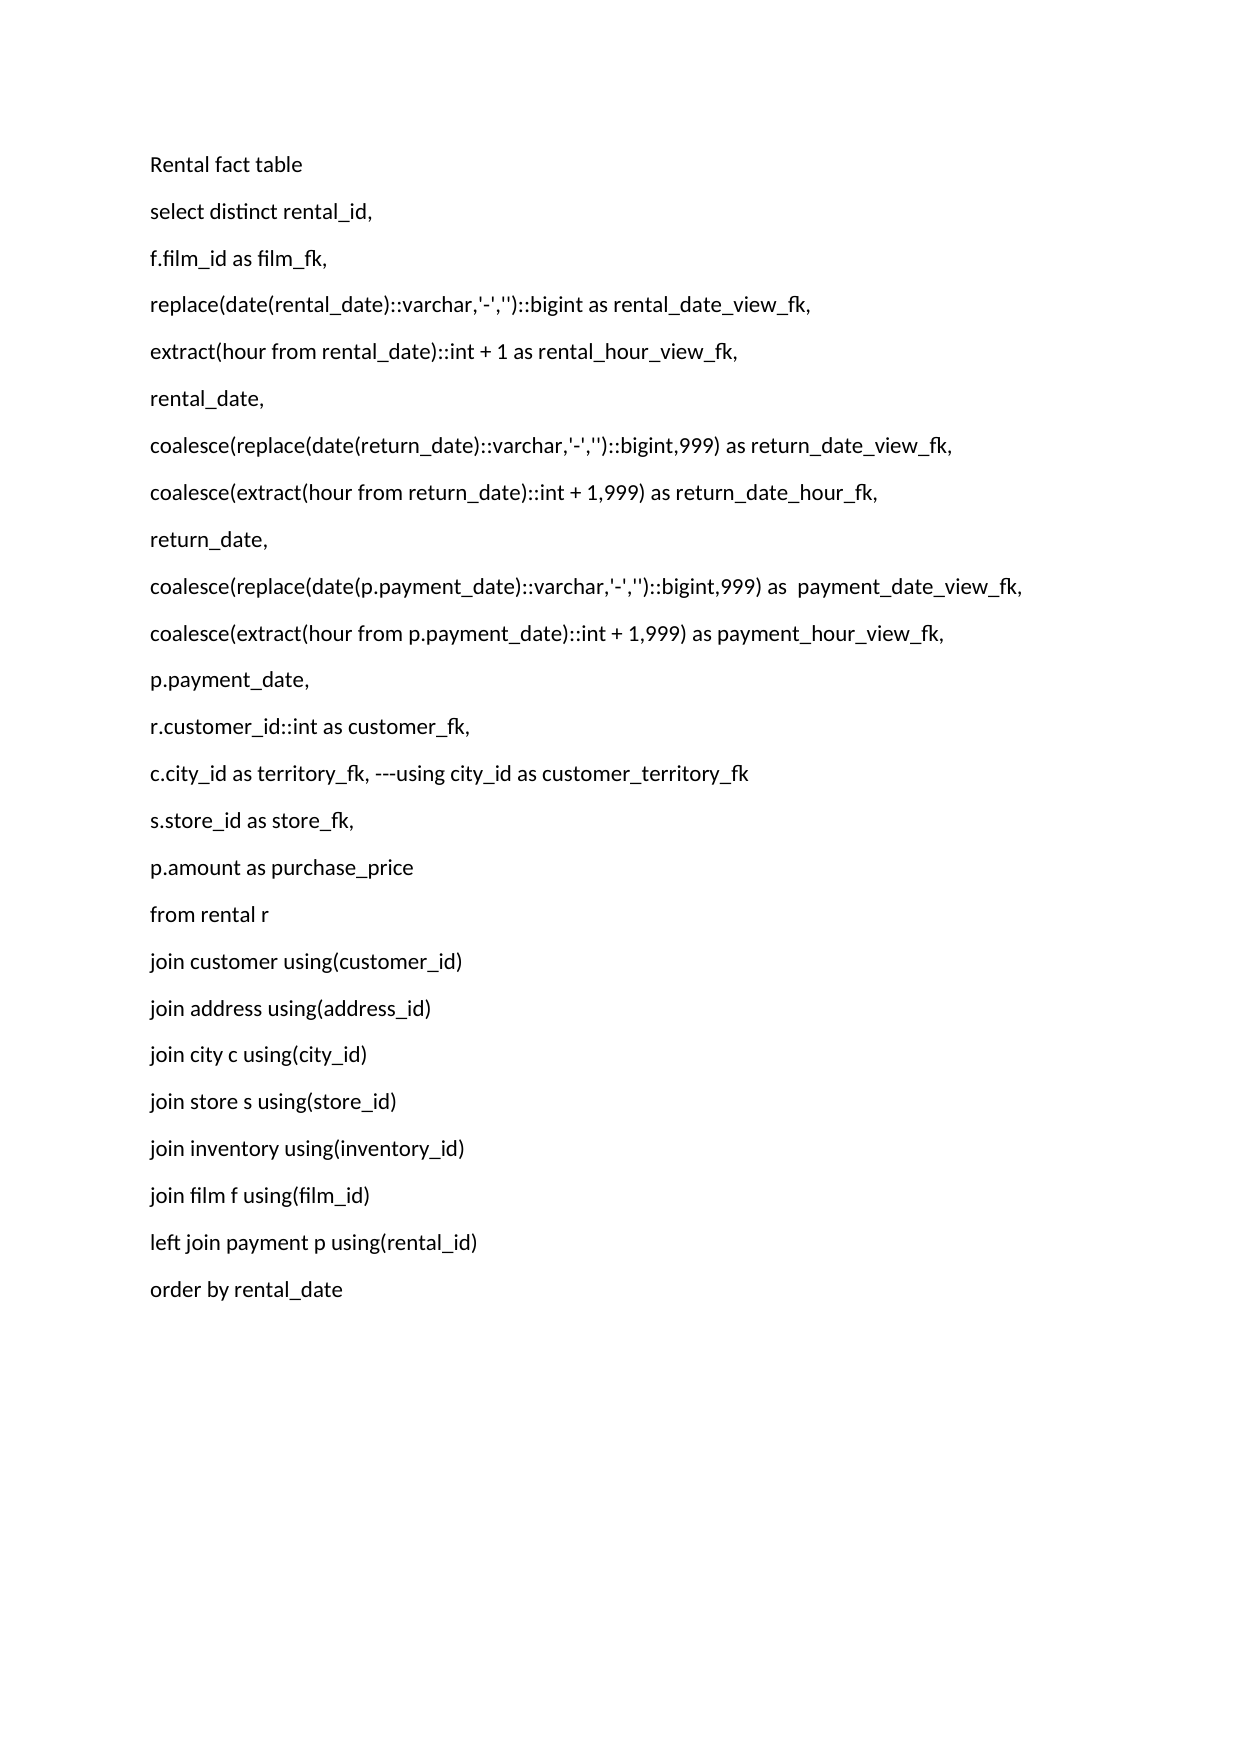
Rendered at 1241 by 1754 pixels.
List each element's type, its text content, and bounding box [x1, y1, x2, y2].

text f.film_id as film_fk, [150, 244, 1090, 272]
text Rental fact table [150, 150, 1090, 178]
text order by rental_date [150, 1275, 1090, 1303]
text extract(hour from rental_date)::int + 1 as rental_hour_view_fk, [150, 337, 1090, 366]
text coalesce(extract(hour from p.payment_date)::int + 1,999) as payment_hour_view_fk, [150, 619, 1090, 647]
text replace(date(rental_date)::varchar,'-','')::bigint as rental_date_view_fk, [150, 291, 1090, 319]
text r.customer_id::int as customer_fk, [150, 712, 1090, 741]
text coalesce(replace(date(p.payment_date)::varchar,'-','')::bigint,999) as payment_date_view_fk, [150, 572, 1090, 600]
text p.payment_date, [150, 666, 1090, 694]
text select distinct rental_id, [150, 197, 1090, 225]
text join film f using(film_id) [150, 1181, 1090, 1209]
text join store s using(store_id) [150, 1087, 1090, 1116]
text join inventory using(inventory_id) [150, 1134, 1090, 1162]
text rental_date, [150, 384, 1090, 412]
text coalesce(replace(date(return_date)::varchar,'-','')::bigint,999) as return_date_view_fk, [150, 431, 1090, 459]
text left join payment p using(rental_id) [150, 1228, 1090, 1256]
text coalesce(extract(hour from return_date)::int + 1,999) as return_date_hour_fk, [150, 478, 1090, 506]
text join city c using(city_id) [150, 1041, 1090, 1069]
text from rental r [150, 900, 1090, 928]
text join address using(address_id) [150, 994, 1090, 1022]
text return_date, [150, 525, 1090, 553]
text s.store_id as store_fk, [150, 806, 1090, 834]
text c.city_id as territory_fk, ---using city_id as customer_territory_fk [150, 759, 1090, 787]
text p.amount as purchase_price [150, 853, 1090, 881]
text join customer using(customer_id) [150, 947, 1090, 975]
